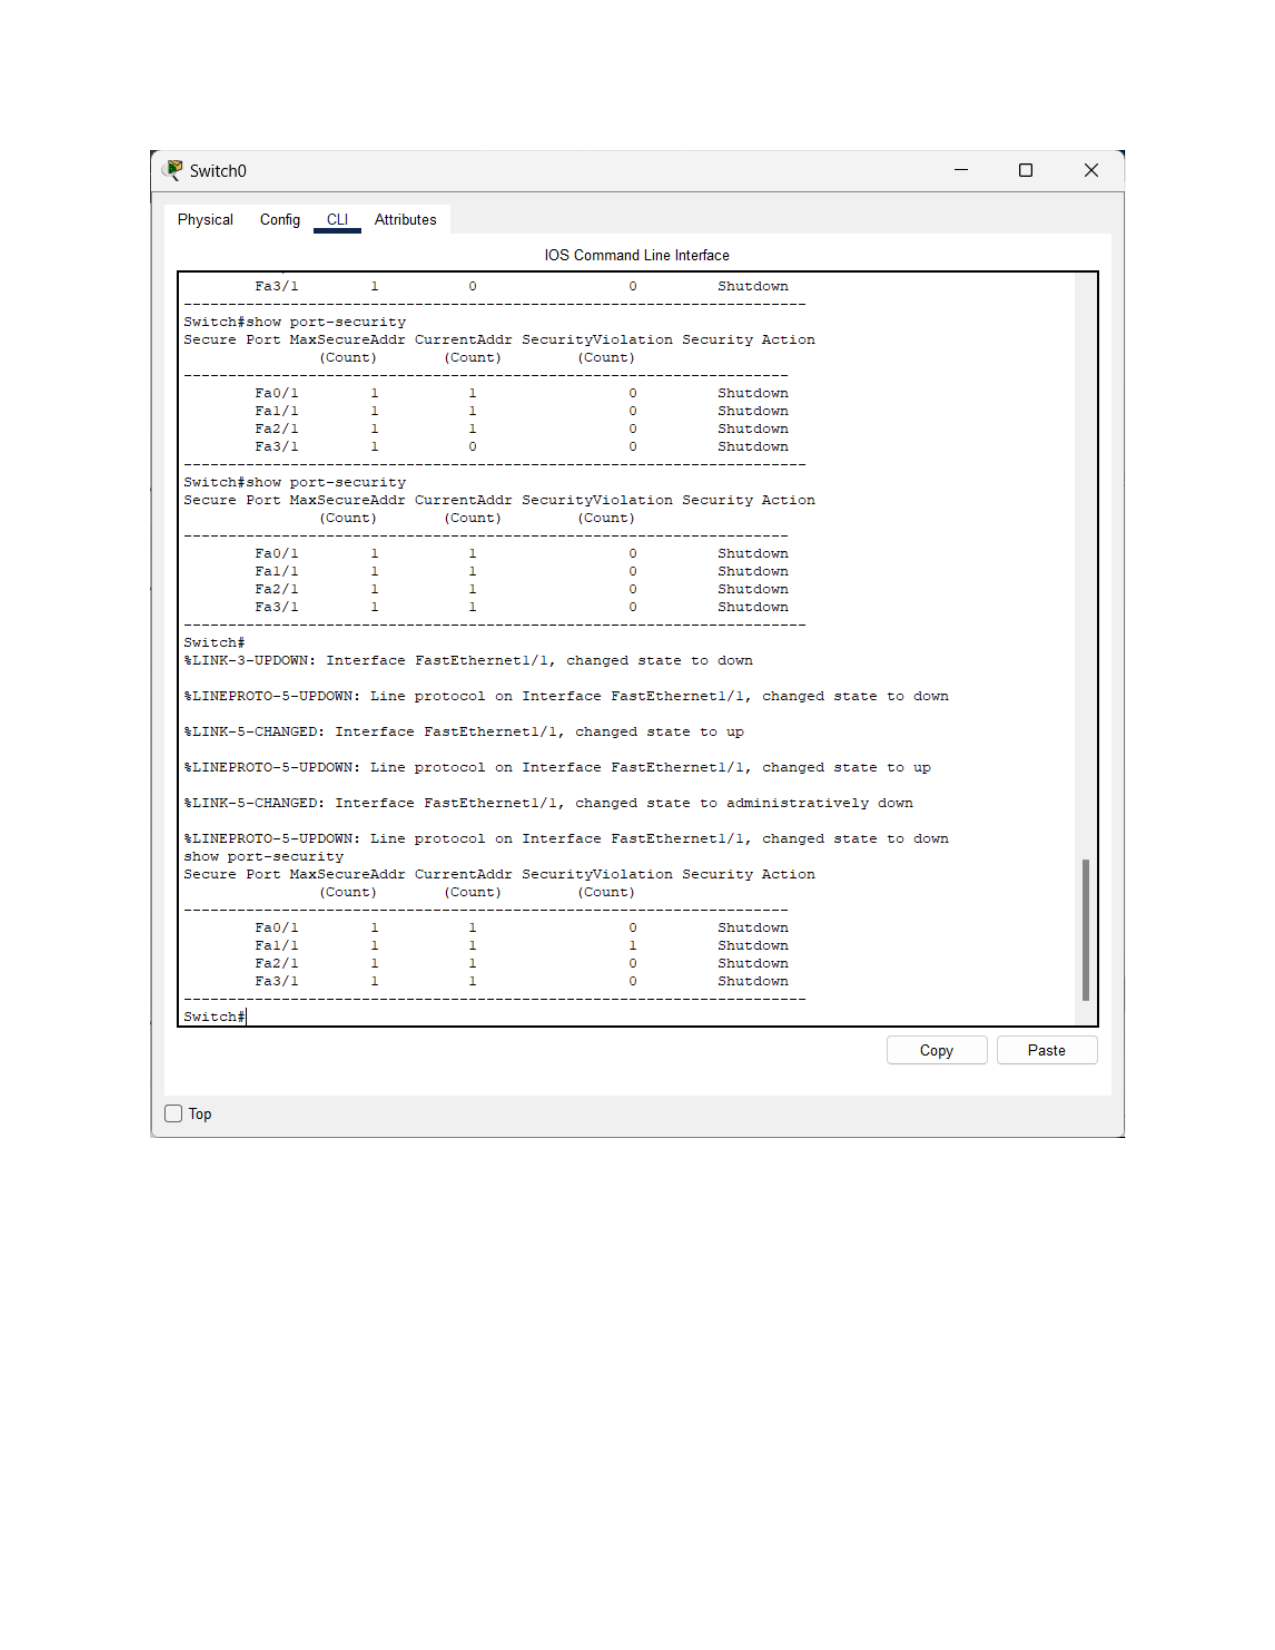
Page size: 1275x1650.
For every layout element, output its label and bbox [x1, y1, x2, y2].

picture [150, 150, 1125, 1138]
